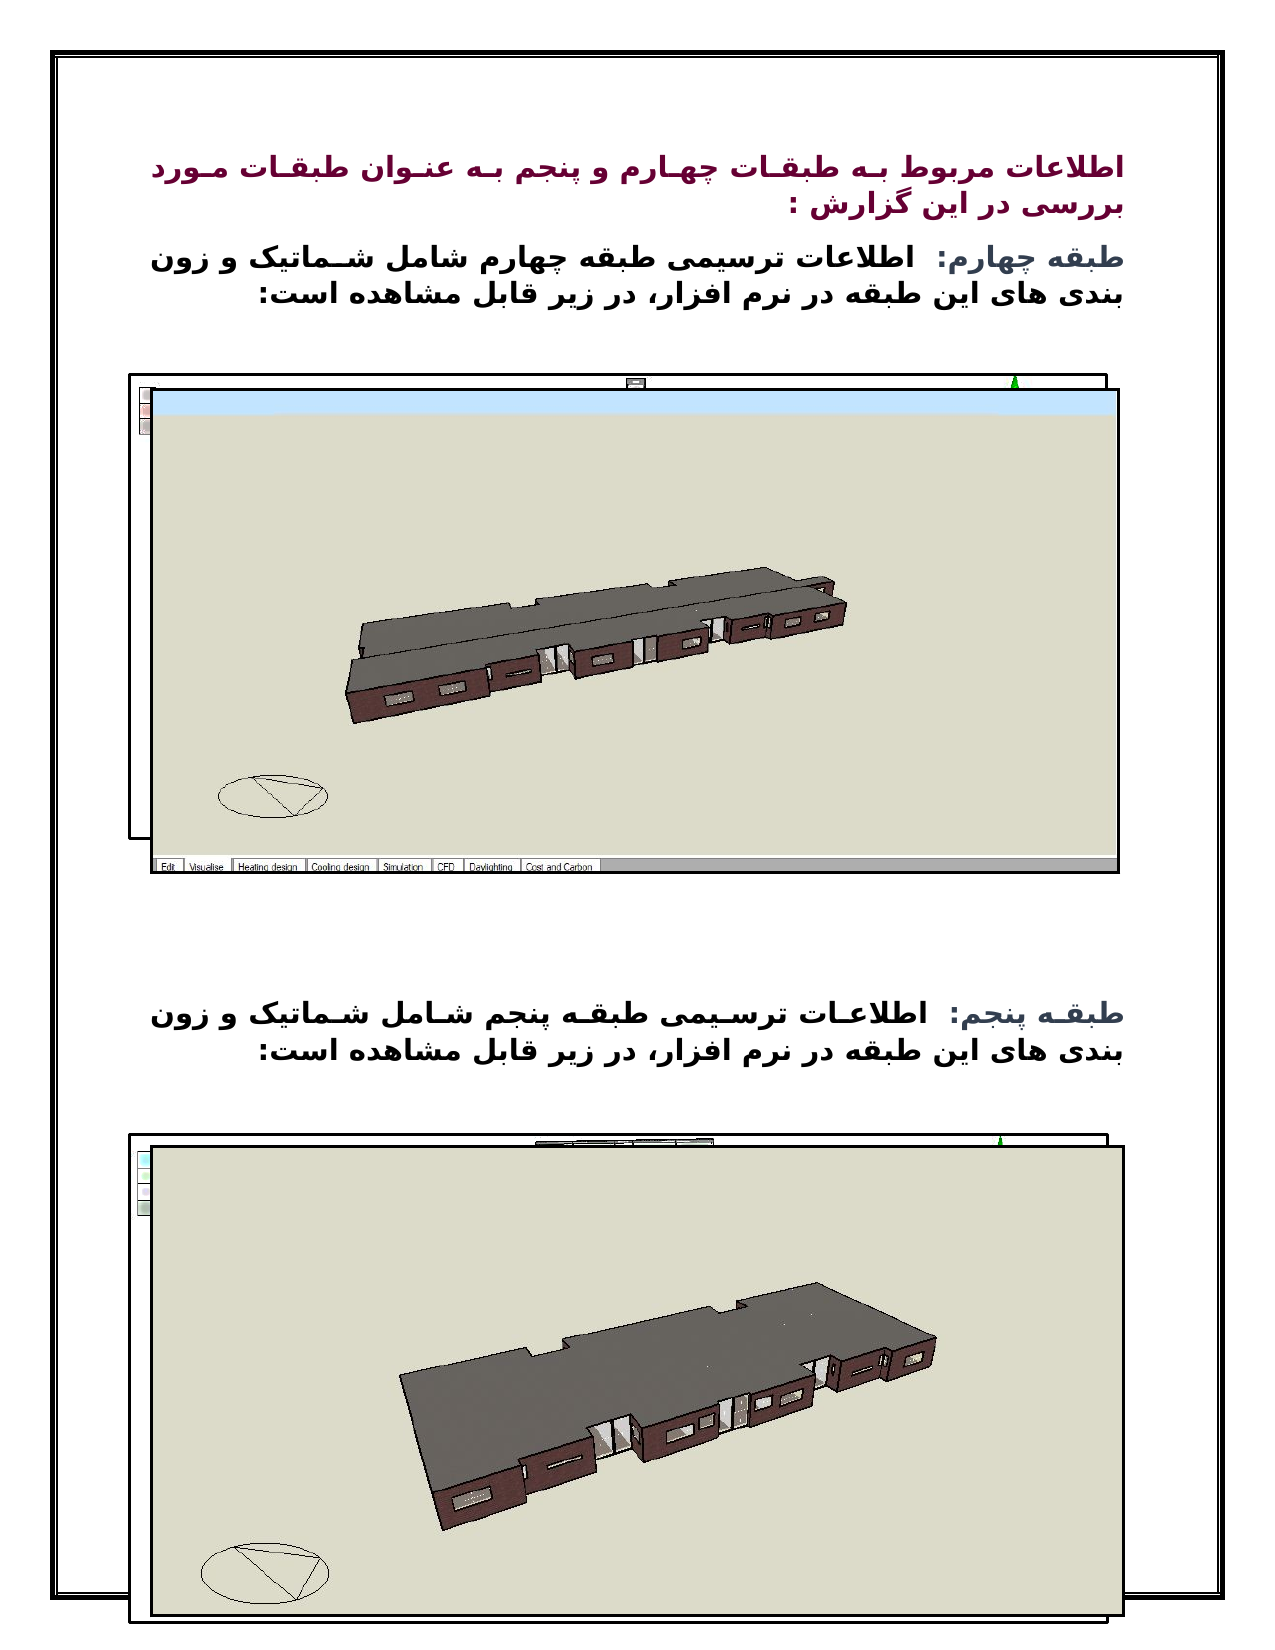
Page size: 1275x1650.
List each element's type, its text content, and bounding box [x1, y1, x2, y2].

picture [131, 1136, 1106, 1621]
text طبقه پنجم: اطلاعات ترسیمی طبقه پنجم شامل شماتیک و زون بندی های این طبقه در نرم افزار، در زیر قابل مشاهده است: [150, 997, 1125, 1067]
picture [131, 376, 1105, 837]
picture [153, 391, 1117, 869]
picture [153, 1148, 1122, 1614]
text طبقه چهارم: اطلاعات ترسیمی طبقه چهارم شامل شماتیک و زون بندی های این طبقه در نرم افزار، در زیر قابل مشاهده است: [150, 240, 1125, 311]
text اطلاعات مربوط به طبقات چهارم و پنجم به عنوان طبقات مورد بررسی در این گزارش : [150, 150, 1125, 221]
